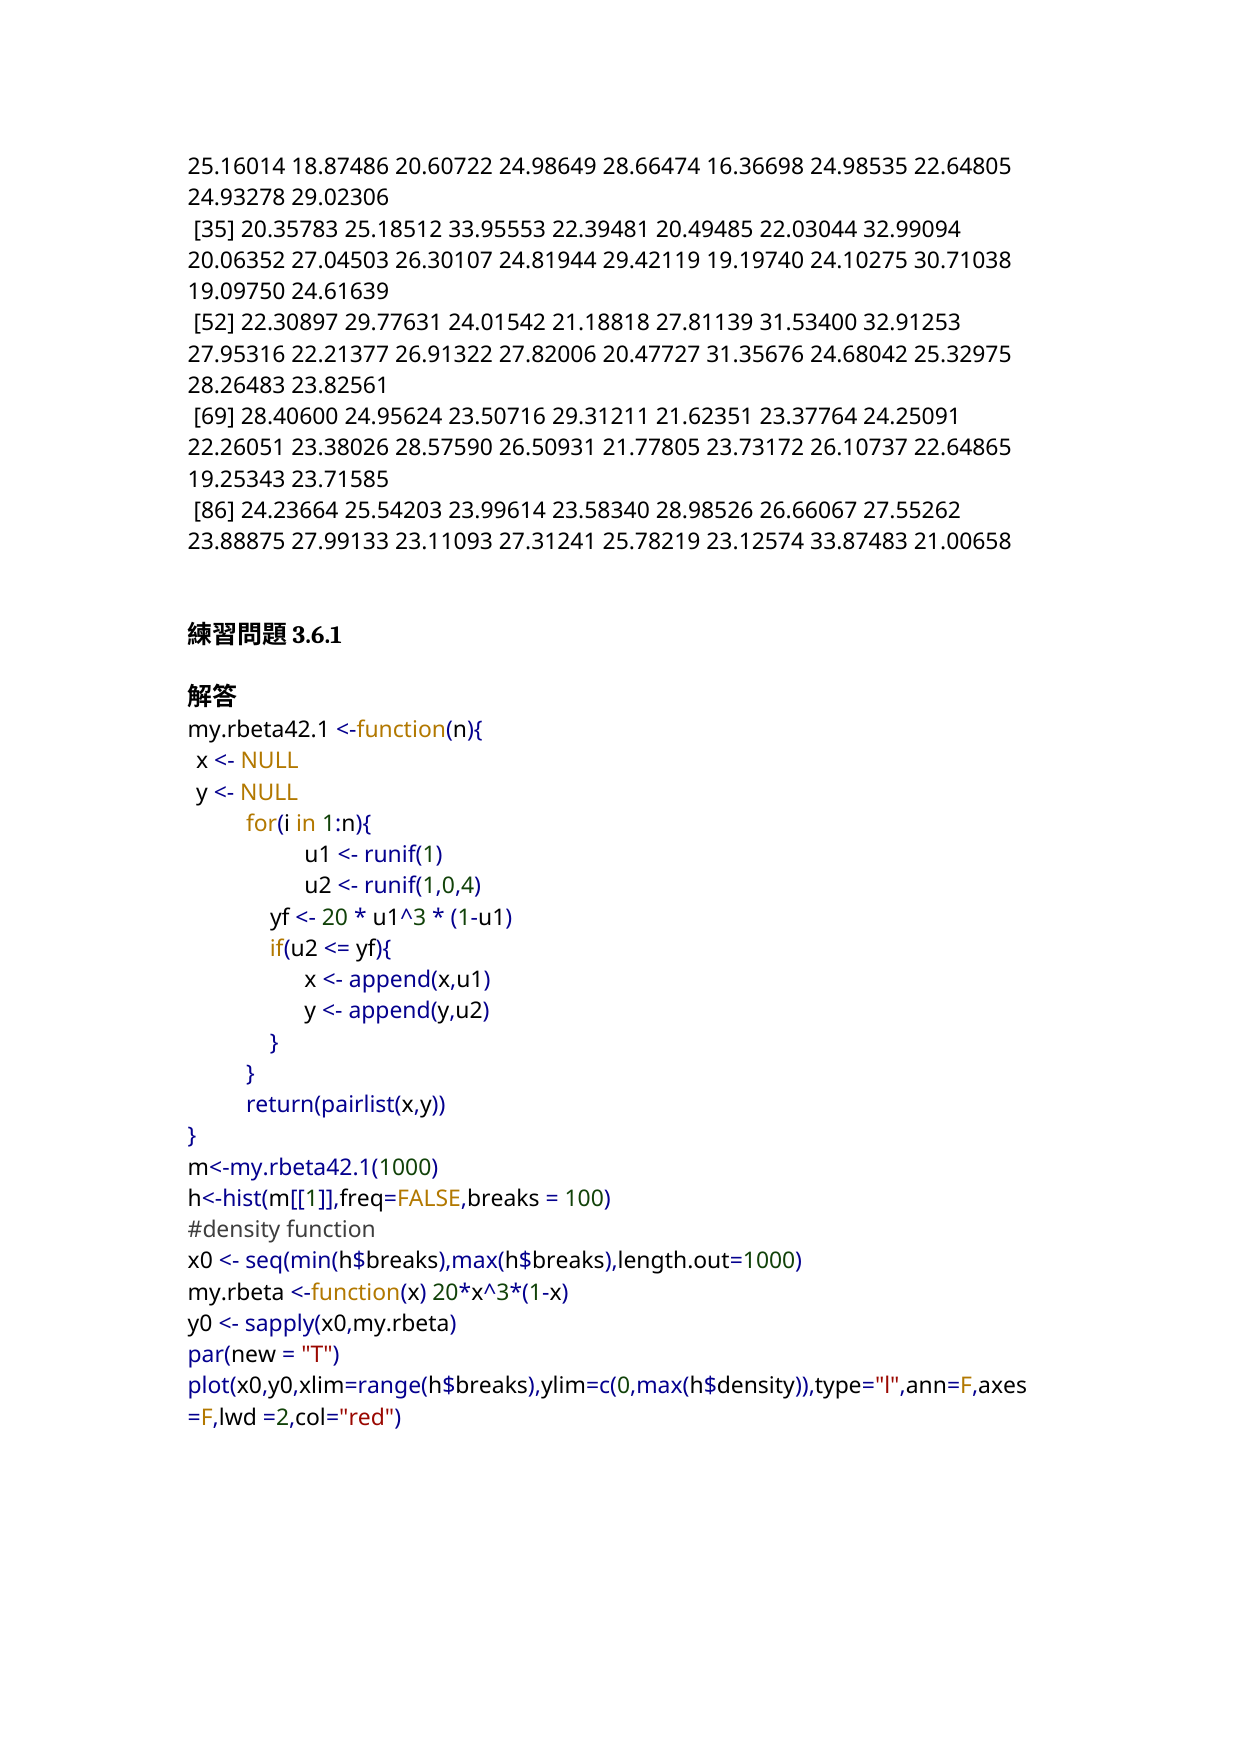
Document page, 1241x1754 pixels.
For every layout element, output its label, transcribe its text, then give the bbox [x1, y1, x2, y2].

text for(i in 1:n){ [187, 807, 1053, 838]
text [35] 20.35783 25.18512 33.95553 22.39481 20.49485 22.03044 32.99094 20.06352 27.04503 26.30107 24.81944 29.42119 19.19740 24.10275 30.71038 19.09750 24.61639 [187, 212, 1053, 306]
text if(u2 <= yf){ [187, 932, 1053, 963]
text h<-hist(m[[1]],freq=FALSE,breaks = 100) [187, 1182, 1053, 1213]
text 解答 [187, 679, 1053, 713]
text [52] 22.30897 29.77631 24.01542 21.18818 27.81139 31.53400 32.91253 27.95316 22.21377 26.91322 27.82006 20.47727 31.35676 24.68042 25.32975 28.26483 23.82561 [187, 306, 1053, 400]
text m<-my.rbeta42.1(1000) [187, 1151, 1053, 1182]
text y <- append(y,u2) [187, 994, 1053, 1026]
text } [187, 1057, 1053, 1088]
text my.rbeta <-function(x) 20*x^3*(1-x) [187, 1276, 1053, 1307]
text } [187, 1119, 1053, 1151]
text x <- NULL [187, 744, 1053, 776]
text #density function [187, 1213, 1053, 1244]
text [86] 24.23664 25.54203 23.99614 23.58340 28.98526 26.66067 27.55262 23.88875 27.99133 23.11093 27.31241 25.78219 23.12574 33.87483 21.00658 [187, 494, 1053, 556]
text [69] 28.40600 24.95624 23.50716 29.31211 21.62351 23.37764 24.25091 22.26051 23.38026 28.57590 26.50931 21.77805 23.73172 26.10737 22.64865 19.25343 23.71585 [187, 400, 1053, 494]
text x0 <- seq(min(h$breaks),max(h$breaks),length.out=1000) [187, 1244, 1053, 1276]
text x <- append(x,u1) [187, 963, 1053, 994]
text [187, 150, 1053, 212]
text y0 <- sapply(x0,my.rbeta) [187, 1307, 1053, 1338]
text yf <- 20 * u1^3 * (1-u1) [187, 901, 1053, 932]
text u2 <- runif(1,0,4) [187, 869, 1053, 901]
text my.rbeta42.1 <-function(n){ [187, 713, 1053, 744]
text } [187, 1026, 1053, 1057]
text return(pairlist(x,y)) [187, 1088, 1053, 1119]
text par(new = "T") [187, 1338, 1053, 1369]
text u1 <- runif(1) [187, 838, 1053, 869]
text plot(x0,y0,xlim=range(h$breaks),ylim=c(0,max(h$density)),type="l",ann=F,axes =F,lwd =2,col="red") [187, 1369, 1053, 1432]
text y <- NULL [187, 776, 1053, 807]
text 練習問題3.6.1 [187, 616, 1053, 650]
